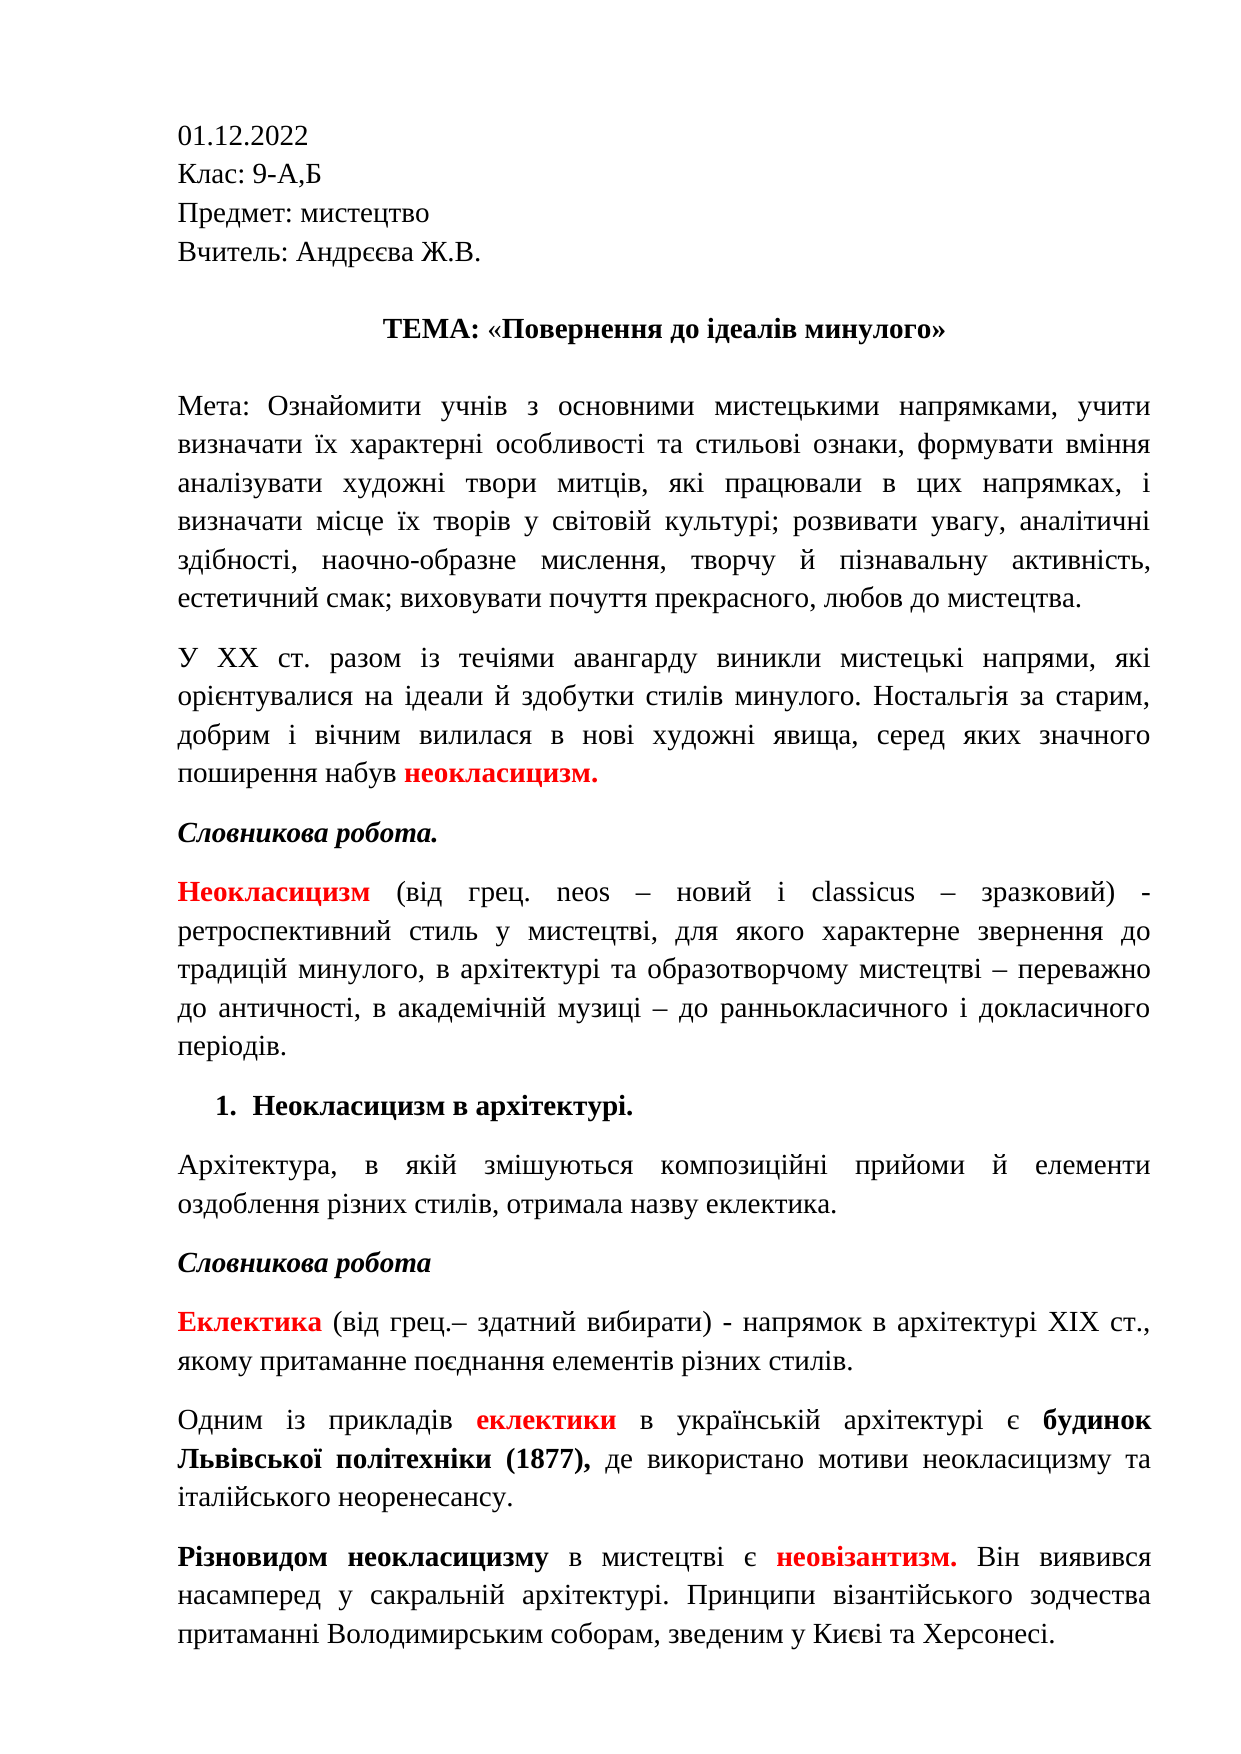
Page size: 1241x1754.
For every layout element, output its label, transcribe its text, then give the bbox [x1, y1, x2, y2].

text Архітектура, в якій змішуються композиційні прийоми й елементи оздоблення різних стилів, отримала назву еклектика. [177, 1147, 1152, 1219]
text Клас: 9-А,Б [177, 157, 1152, 190]
text ТЕМА: «Повернення до ідеалів минулого» [177, 311, 1152, 344]
text Словникова робота [177, 1245, 1152, 1279]
text 01.12.2022 [177, 118, 1152, 152]
text Еклектика (від грец.– здатний вибирати) - напрямок в архітектурі ХІХ ст., якому притаманне поєднання елементів різних стилів. [177, 1304, 1152, 1377]
text Вчитель: Андрєєва Ж.В. [177, 234, 1152, 267]
text У ХХ ст. разом із течіями авангарду виникли мистецькі напрями, які орієнтувалися на ідеали й здобутки стилів минулого. Ностальгія за старим, добрим і вічним вилилася в нові художні явища, серед яких значного поширення набув неокласицизм. [177, 640, 1152, 789]
text Предмет: мистецтво [177, 195, 1152, 229]
text Неокласицизм (від грец. neos – новий і classicus – зразковий) - ретроспективний стиль у мистецтві, для якого характерне звернення до традицій минулого, в архітектурі та образотворчому мистецтві – переважно до античності, в академічній музиці – до ранньокласичного і докласичного періодів. [177, 874, 1152, 1062]
text Різновидом неокласицизму в мистецтві є неовізантизм. Він виявився насамперед у сакральній архітектурі. Принципи візантійського зодчества притаманні Володимирським соборам, зведеним у Києві та Херсонесі. [177, 1539, 1152, 1649]
text Словникова робота. [177, 815, 1152, 848]
text Мета: Ознайомити учнів з основними мистецькими напрямками, учити визначати їх характерні особливості та стильові ознаки, формувати вміння аналізувати художні твори митців, які працювали в цих напрямках, і визначати місце їх творів у світовій культурі; розвивати увагу, аналітичні здібності, наочно-образне мислення, творчу й пізнавальну активність, естетичний смак; виховувати почуття прекрасного, любов до мистецтва. [177, 388, 1152, 614]
text Одним із прикладів еклектики в українській архітектурі є будинок Львівської політехніки (1877), де використано мотиви неокласицизму та італійського неоренесансу. [177, 1402, 1152, 1513]
list Неокласицизм в архітектурі. [215, 1088, 1152, 1121]
